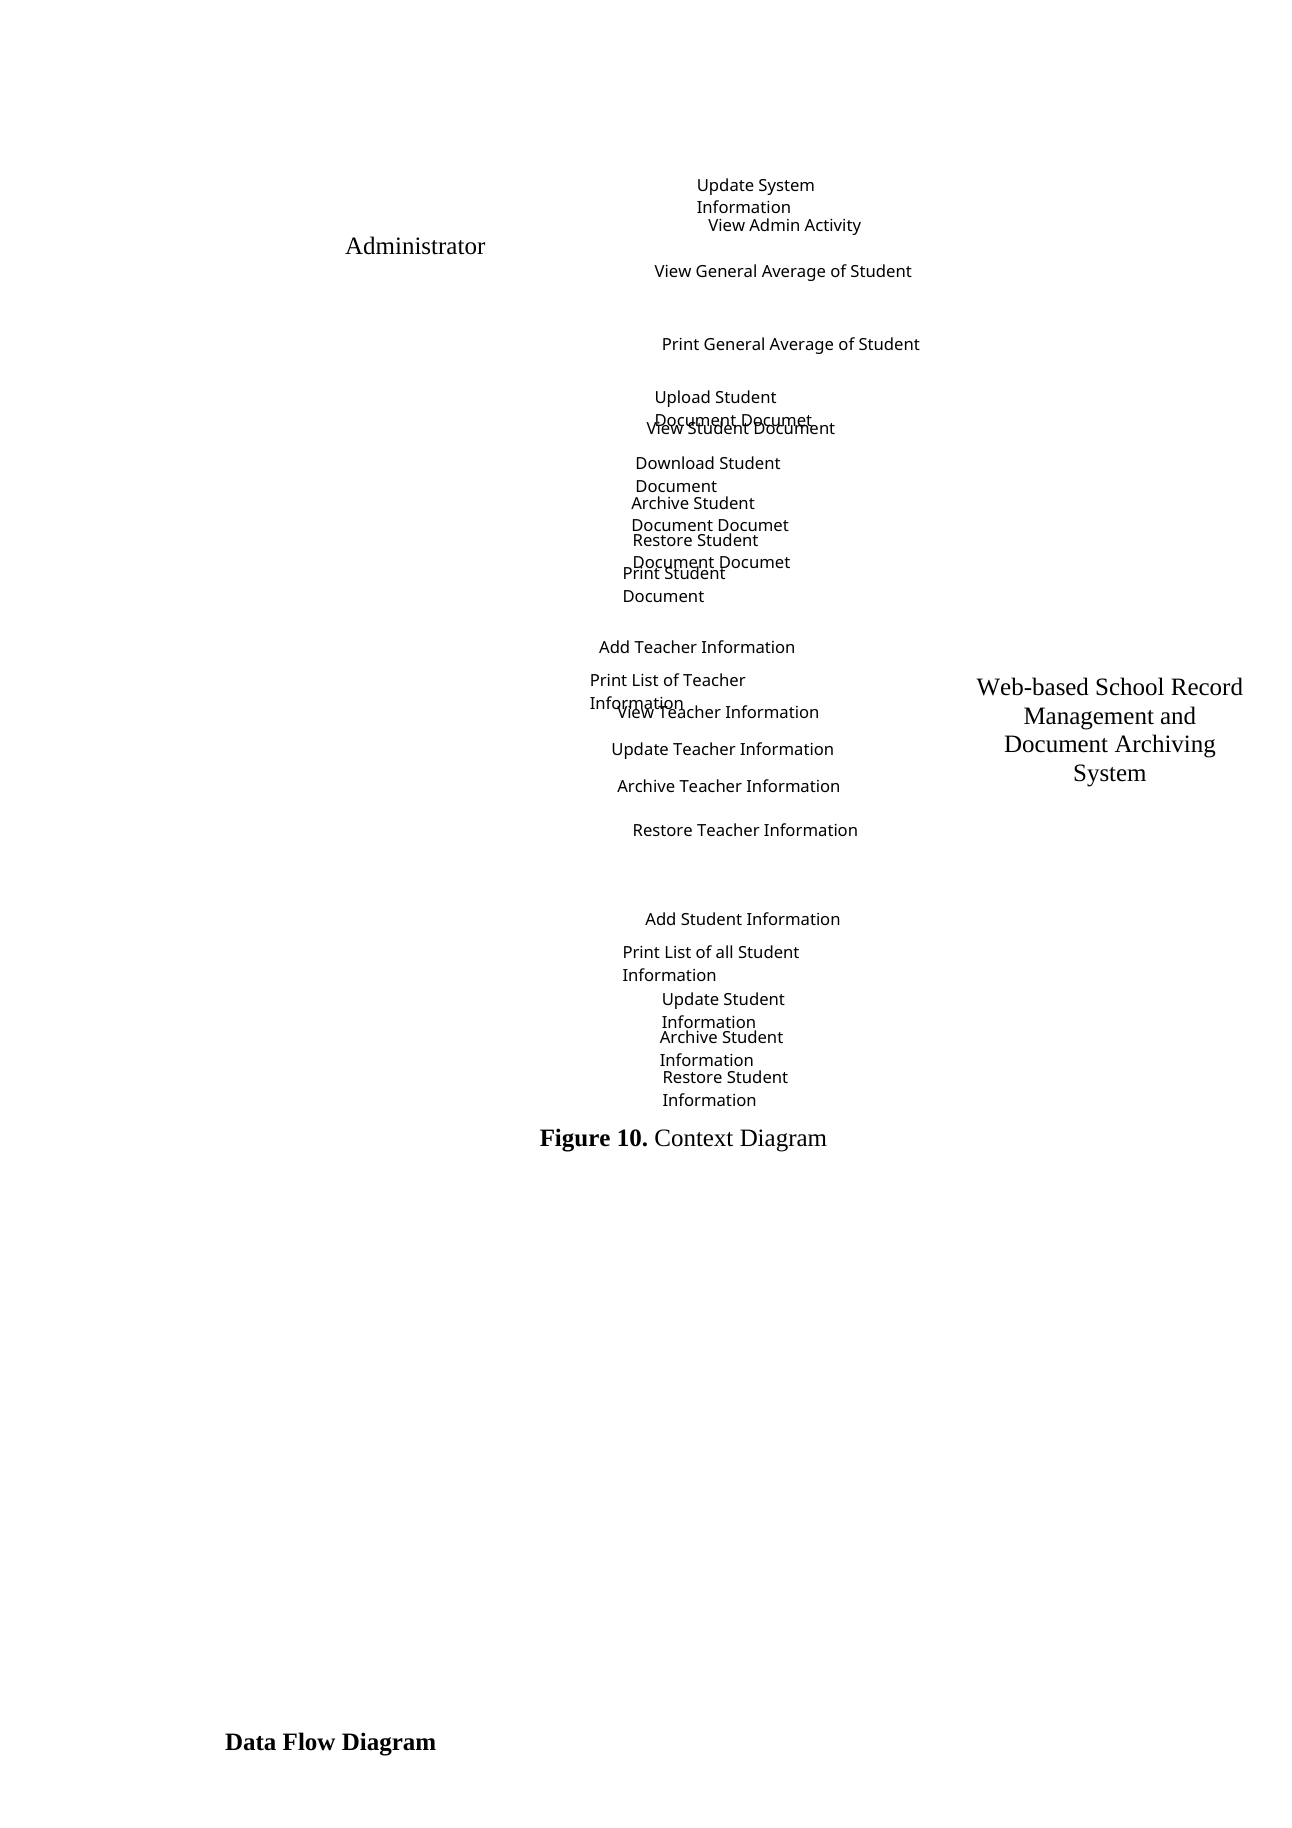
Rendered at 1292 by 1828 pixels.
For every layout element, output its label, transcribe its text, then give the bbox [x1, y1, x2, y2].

text Figure 10. Context Diagram [225, 1123, 1142, 1152]
text Data Flow Diagram [225, 1727, 1142, 1756]
